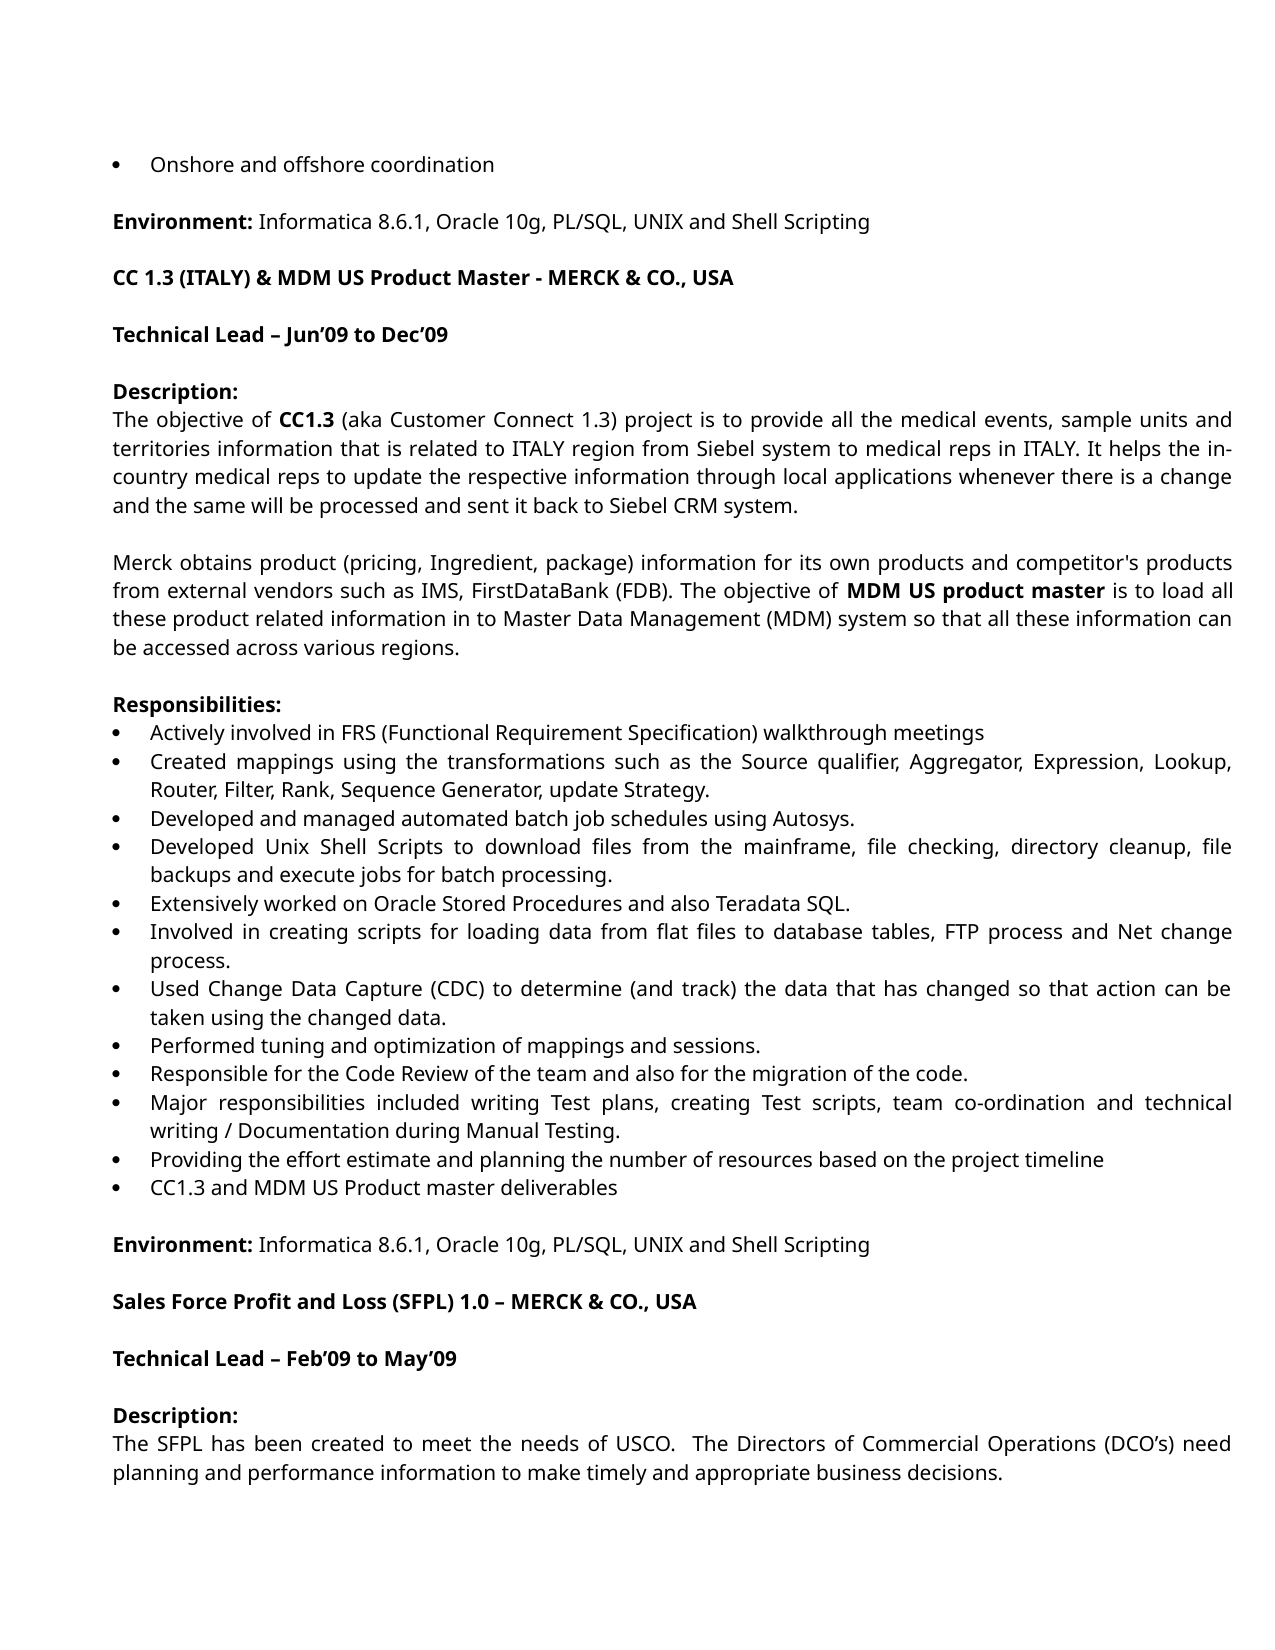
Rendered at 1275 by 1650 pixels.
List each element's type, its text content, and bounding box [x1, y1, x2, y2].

text  CC1.3 and MDM US Product master deliverables [112, 1173, 1234, 1202]
text  Used Change Data Capture (CDC) to determine (and track) the data that has changed so that action can be taken using the changed data. [112, 974, 1234, 1031]
text  Developed and managed automated batch job schedules using Autosys. [112, 804, 1234, 832]
text Merck obtains product (pricing, Ingredient, package) information for its own products and competitor's products from external vendors such as IMS, FirstDataBank (FDB). The objective of MDM US product master is to load all these product related information in to Master Data Management (MDM) system so that all these information can be accessed across various regions. [112, 548, 1234, 661]
text  Performed tuning and optimization of mappings and sessions. [112, 1031, 1234, 1059]
text Description: [112, 1401, 1234, 1429]
text  Extensively worked on Oracle Stored Procedures and also Teradata SQL. [112, 889, 1234, 917]
text  Created mappings using the transformations such as the Source qualifier, Aggregator, Expression, Lookup, Router, Filter, Rank, Sequence Generator, update Strategy. [112, 747, 1234, 804]
text Sales Force Profit and Loss (SFPL) 1.0 – MERCK & CO., USA [112, 1287, 1234, 1316]
text  Onshore and offshore coordination [112, 150, 1234, 178]
text Environment: Informatica 8.6.1, Oracle 10g, PL/SQL, UNIX and Shell Scripting [112, 207, 1234, 235]
text Description: [112, 377, 1234, 406]
text  Providing the effort estimate and planning the number of resources based on the project timeline [112, 1145, 1234, 1173]
text Technical Lead – Feb’09 to May’09 [112, 1344, 1234, 1372]
text Technical Lead – Jun’09 to Dec’09 [112, 320, 1234, 349]
text  Involved in creating scripts for loading data from flat files to database tables, FTP process and Net change process. [112, 917, 1234, 974]
text Responsibilities: [112, 690, 1234, 718]
text The SFPL has been created to meet the needs of USCO. The Directors of Commercial Operations (DCO’s) need planning and performance information to make timely and appropriate business decisions. [112, 1429, 1234, 1486]
text  Major responsibilities included writing Test plans, creating Test scripts, team co-ordination and technical writing / Documentation during Manual Testing. [112, 1088, 1234, 1145]
text  Developed Unix Shell Scripts to download files from the mainframe, file checking, directory cleanup, file backups and execute jobs for batch processing. [112, 832, 1234, 889]
text CC 1.3 (ITALY) & MDM US Product Master - MERCK & CO., USA [112, 263, 1234, 292]
text The objective of CC1.3 (aka Customer Connect 1.3) project is to provide all the medical events, sample units and territories information that is related to ITALY region from Siebel system to medical reps in ITALY. It helps the in-country medical reps to update the respective information through local applications whenever there is a change and the same will be processed and sent it back to Siebel CRM system. [112, 406, 1234, 519]
text  Actively involved in FRS (Functional Requirement Specification) walkthrough meetings [112, 718, 1234, 747]
text Environment: Informatica 8.6.1, Oracle 10g, PL/SQL, UNIX and Shell Scripting [112, 1230, 1234, 1259]
text  Responsible for the Code Review of the team and also for the migration of the code. [112, 1059, 1234, 1088]
